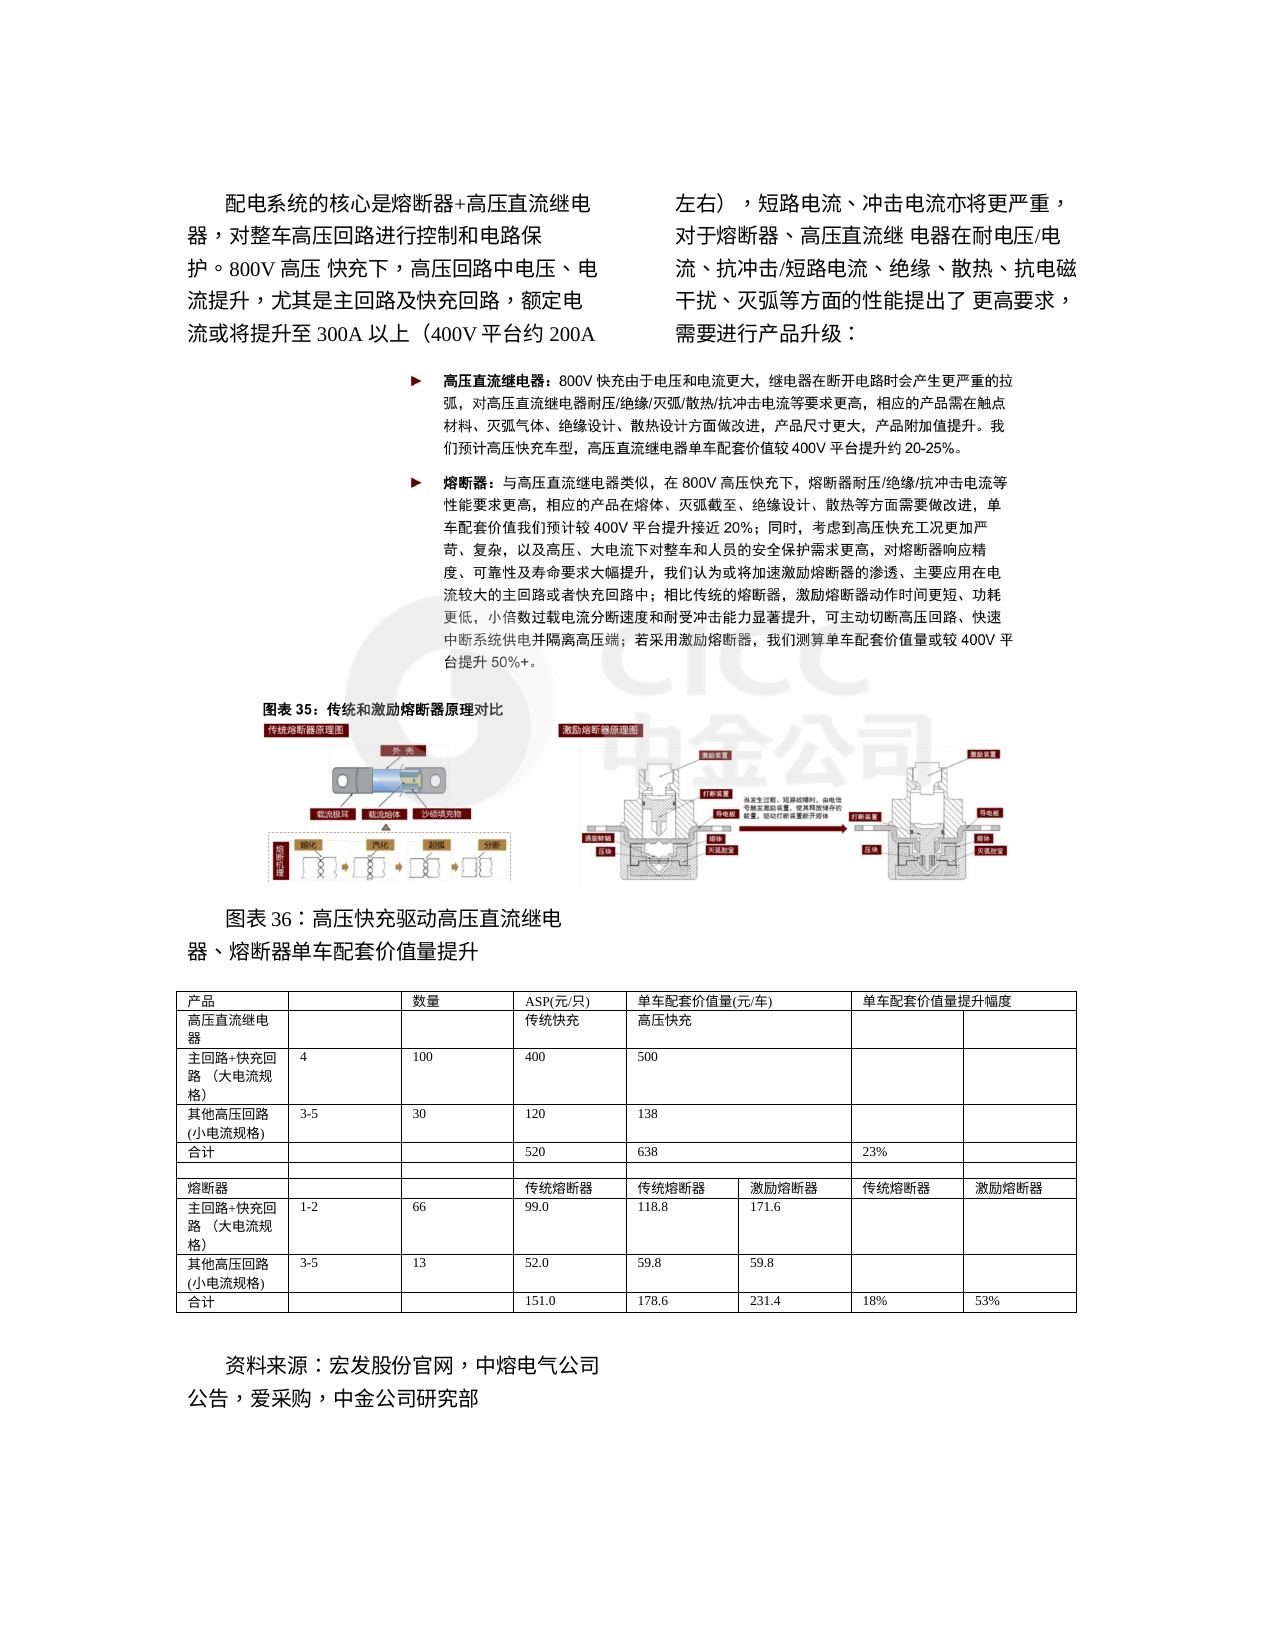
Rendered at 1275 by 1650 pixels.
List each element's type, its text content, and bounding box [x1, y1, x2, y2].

table_cell [177, 1163, 288, 1178]
table_cell 66 [402, 1199, 513, 1254]
table_header 单车配套价值量(元/车) [627, 992, 851, 1010]
table_cell 1-2 [289, 1199, 401, 1254]
table_cell 52.0 [514, 1255, 626, 1292]
table_cell 传统熔断器 [852, 1179, 963, 1198]
table_cell 传统熔断器 [627, 1179, 738, 1198]
table_cell 3-5 [289, 1255, 401, 1292]
table_cell [289, 1011, 401, 1048]
table_cell [852, 1255, 963, 1292]
table_cell 53% [964, 1293, 1076, 1312]
table_cell [852, 1163, 963, 1178]
table_cell 59.8 [627, 1255, 738, 1292]
table_cell [964, 1199, 1076, 1254]
table_cell 500 [627, 1049, 851, 1104]
table_cell 传统快充 [514, 1011, 626, 1048]
table_cell 400 [514, 1049, 626, 1104]
table_cell [964, 1143, 1076, 1162]
table_cell 178.6 [627, 1293, 738, 1312]
text 图表36：高压快充驱动高压直流继电器、熔断器单车配套价值量提升 [187, 904, 600, 966]
table_cell 激励熔断器 [964, 1179, 1076, 1198]
table_cell 激励熔断器 [739, 1179, 851, 1198]
table_cell [852, 1199, 963, 1254]
table_cell [852, 1105, 963, 1142]
table_cell [514, 1163, 626, 1178]
table_cell 151.0 [514, 1293, 626, 1312]
table_cell 18% [852, 1293, 963, 1312]
table_cell [964, 1255, 1076, 1292]
table_cell 合计 [177, 1143, 288, 1162]
table_cell 100 [402, 1049, 513, 1104]
table_cell 30 [402, 1105, 513, 1142]
table_cell [402, 1011, 513, 1048]
table_header 数量 [402, 992, 513, 1010]
table_cell 4 [289, 1049, 401, 1104]
table_header 产品 [177, 992, 288, 1010]
table_cell [402, 1143, 513, 1162]
text 配电系统的核心是熔断器+高压直流继电器，对整车高压回路进行控制和电路保护。800V高压 快充下，高压回路中电压、电流提升，尤其是主回路及快充回路，额定电流或将提升至300A 以上（400V平台约 200A 左右），短路电流、冲击电流亦将更严重，对于熔断器、高压直流继 电器在耐电压/电流、抗冲击/短路电流、绝缘、散热、抗电磁干扰、灭弧等方面的性能提出了 更高要求，需要进行产品升级： [675, 189, 1087, 348]
table_cell 传统熔断器 [514, 1179, 626, 1198]
table_cell 其他高压回路(小电流规格) [177, 1255, 288, 1292]
text 资料来源：宏发股份官网，中熔电气公司公告，爱采购，中金公司研究部 [187, 1351, 600, 1412]
table_cell 99.0 [514, 1199, 626, 1254]
table_cell [627, 1163, 851, 1178]
table_header ASP(元/只) [514, 992, 626, 1010]
table_cell 520 [514, 1143, 626, 1162]
table_cell 118.8 [627, 1199, 738, 1254]
table_cell [964, 1105, 1076, 1142]
picture [262, 372, 1013, 882]
table_cell [289, 1293, 401, 1312]
table_cell [402, 1293, 513, 1312]
table_cell [852, 1049, 963, 1104]
table_cell [964, 1011, 1076, 1048]
table_cell 638 [627, 1143, 851, 1162]
table_cell 主回路+快充回路 （大电流规格） [177, 1199, 288, 1254]
table_cell 熔断器 [177, 1179, 288, 1198]
table_cell 171.6 [739, 1199, 851, 1254]
table_cell [964, 1163, 1076, 1178]
table_cell [964, 1049, 1076, 1104]
table_cell 59.8 [739, 1255, 851, 1292]
table_header [289, 992, 401, 1010]
table_cell [402, 1163, 513, 1178]
table_cell 23% [852, 1143, 963, 1162]
table_cell 13 [402, 1255, 513, 1292]
table_cell [402, 1179, 513, 1198]
table_cell [289, 1163, 401, 1178]
table_cell 高压直流继电器 [177, 1011, 288, 1048]
table_cell [289, 1179, 401, 1198]
table_cell 合计 [177, 1293, 288, 1312]
table_cell 其他高压回路(小电流规格) [177, 1105, 288, 1142]
table_cell 231.4 [739, 1293, 851, 1312]
table_header 单车配套价值量提升幅度 [852, 992, 1076, 1010]
table_cell 3-5 [289, 1105, 401, 1142]
table_cell 高压快充 [627, 1011, 851, 1048]
text 配电系统的核心是熔断器+高压直流继电器，对整车高压回路进行控制和电路保护。800V高压 快充下，高压回路中电压、电流提升，尤其是主回路及快充回路，额定电流或将提升至300A 以上（400V平台约 200A 左右），短路电流、冲击电流亦将更严重，对于熔断器、高压直流继 电器在耐电压/电流、抗冲击/短路电流、绝缘、散热、抗电磁干扰、灭弧等方面的性能提出了 更高要求，需要进行产品升级： [187, 189, 600, 348]
table_cell 120 [514, 1105, 626, 1142]
table_cell [289, 1143, 401, 1162]
table_cell 138 [627, 1105, 851, 1142]
table_cell 主回路+快充回路 （大电流规格） [177, 1049, 288, 1104]
table_cell [852, 1011, 963, 1048]
